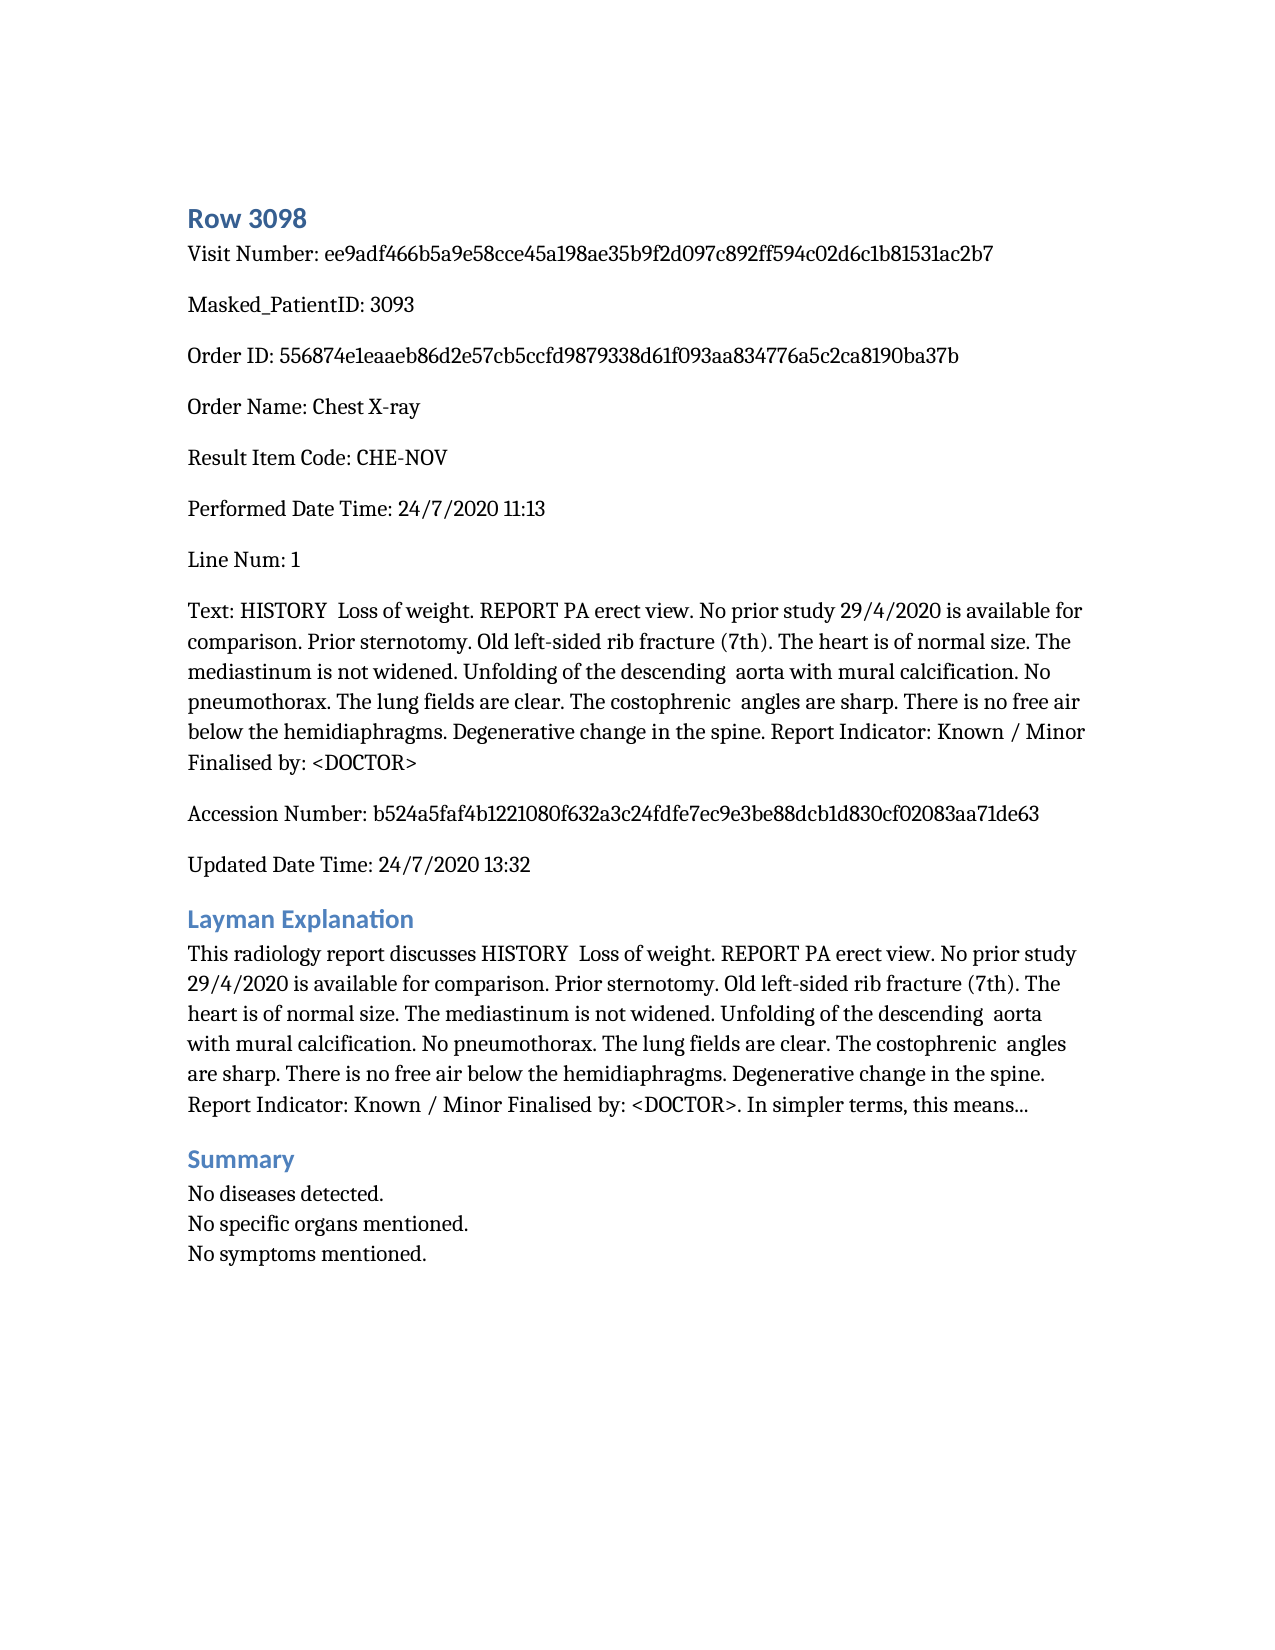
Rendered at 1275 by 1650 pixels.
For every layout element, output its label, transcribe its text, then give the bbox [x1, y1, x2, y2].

text Accession Number: b524a5faf4b1221080f632a3c24fdfe7ec9e3be88dcb1d830cf02083aa71de63 [187, 800, 1087, 827]
text Text: HISTORY Loss of weight. REPORT PA erect view. No prior study 29/4/2020 is available for comparison. Prior sternotomy. Old left-sided rib fracture (7th). The heart is of normal size. The mediastinum is not widened. Unfolding of the descending aorta with mural calcification. No pneumothorax. The lung fields are clear. The costophrenic angles are sharp. There is no free air below the hemidiaphragms. Degenerative change in the spine. Report Indicator: Known / Minor Finalised by: <DOCTOR> [187, 598, 1087, 776]
text Order ID: 556874e1eaaeb86d2e57cb5ccfd9879338d61f093aa834776a5c2ca8190ba37b [187, 343, 1087, 369]
text Performed Date Time: 24/7/2020 11:13 [187, 496, 1087, 522]
text Updated Date Time: 24/7/2020 13:32 [187, 851, 1087, 878]
text This radiology report discusses HISTORY Loss of weight. REPORT PA erect view. No prior study 29/4/2020 is available for comparison. Prior sternotomy. Old left-sided rib fracture (7th). The heart is of normal size. The mediastinum is not widened. Unfolding of the descending aorta with mural calcification. No pneumothorax. The lung fields are clear. The costophrenic angles are sharp. There is no free air below the hemidiaphragms. Degenerative change in the spine. Report Indicator: Known / Minor Finalised by: <DOCTOR>. In simpler terms, this means... [187, 940, 1087, 1118]
subtitle Layman Explanation [187, 902, 1087, 935]
text Result Item Code: CHE-NOV [187, 445, 1087, 471]
text Masked_PatientID: 3093 [187, 292, 1087, 318]
text Visit Number: ee9adf466b5a9e58cce45a198ae35b9f2d097c892ff594c02d6c1b81531ac2b7 [187, 241, 1087, 267]
subtitle Row 3098 [187, 200, 1087, 236]
text Line Num: 1 [187, 547, 1087, 573]
text No diseases detected. No specific organs mentioned. No symptoms mentioned. [187, 1180, 1087, 1267]
text Order Name: Chest X-ray [187, 394, 1087, 420]
subtitle Summary [187, 1142, 1087, 1175]
